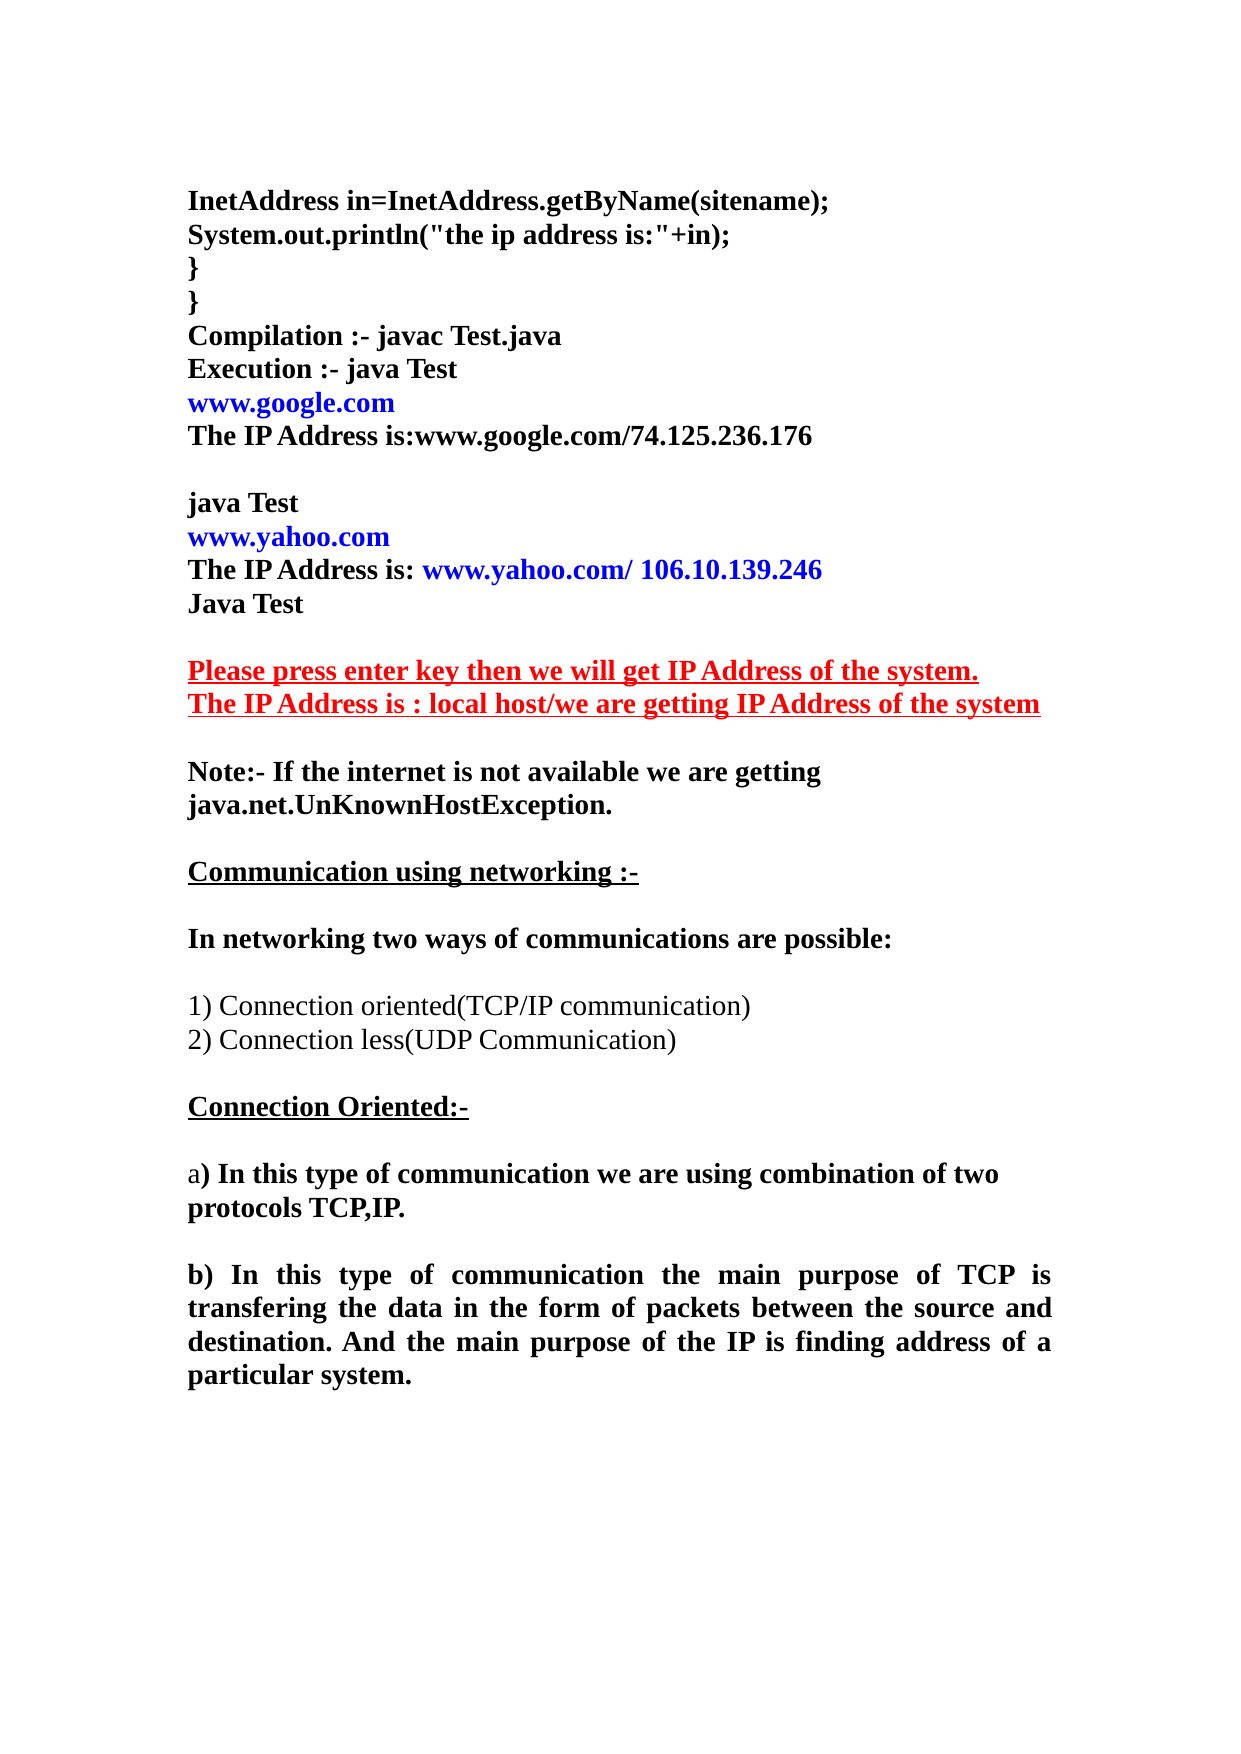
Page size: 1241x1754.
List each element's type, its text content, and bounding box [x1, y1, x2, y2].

text Note:- If the internet is not available we are getting java.net.UnKnownHostException. [187, 754, 1053, 821]
text System.out.println("the ip address is:"+in); [187, 217, 1053, 251]
text Compilation :- javac Test.java [187, 318, 1053, 351]
text Connection Oriented:- [187, 1089, 1053, 1123]
text b) In this type of communication the main purpose of TCP is transfering the data in the form of packets between the source and destination. And the main purpose of the IP is finding address of a particular system. [187, 1257, 1053, 1391]
text www.google.com [187, 385, 1053, 418]
text 1) Connection oriented(TCP/IP communication) [187, 988, 1053, 1022]
text Java Test [187, 586, 1053, 619]
text Communication using networking :- [187, 854, 1053, 888]
text Please press enter key then we will get IP Address of the system. [187, 653, 1053, 687]
text 2) Connection less(UDP Communication) [187, 1022, 1053, 1056]
text The IP Address is : local host/we are getting IP Address of the system [187, 687, 1053, 720]
text a) In this type of communication we are using combination of two protocols TCP,IP. [187, 1156, 1053, 1223]
text The IP Address is: www.yahoo.com/ 106.10.139.246 [187, 552, 1053, 586]
text Execution :- java Test [187, 351, 1053, 385]
text In networking two ways of communications are possible: [187, 921, 1053, 955]
text www.yahoo.com [187, 519, 1053, 552]
text } [187, 284, 1053, 318]
text InetAddress in=InetAddress.getByName(sitename); [187, 183, 1053, 217]
text java Test [187, 485, 1053, 519]
text The IP Address is:www.google.com/74.125.236.176 [187, 418, 1053, 452]
text } [187, 251, 1053, 284]
